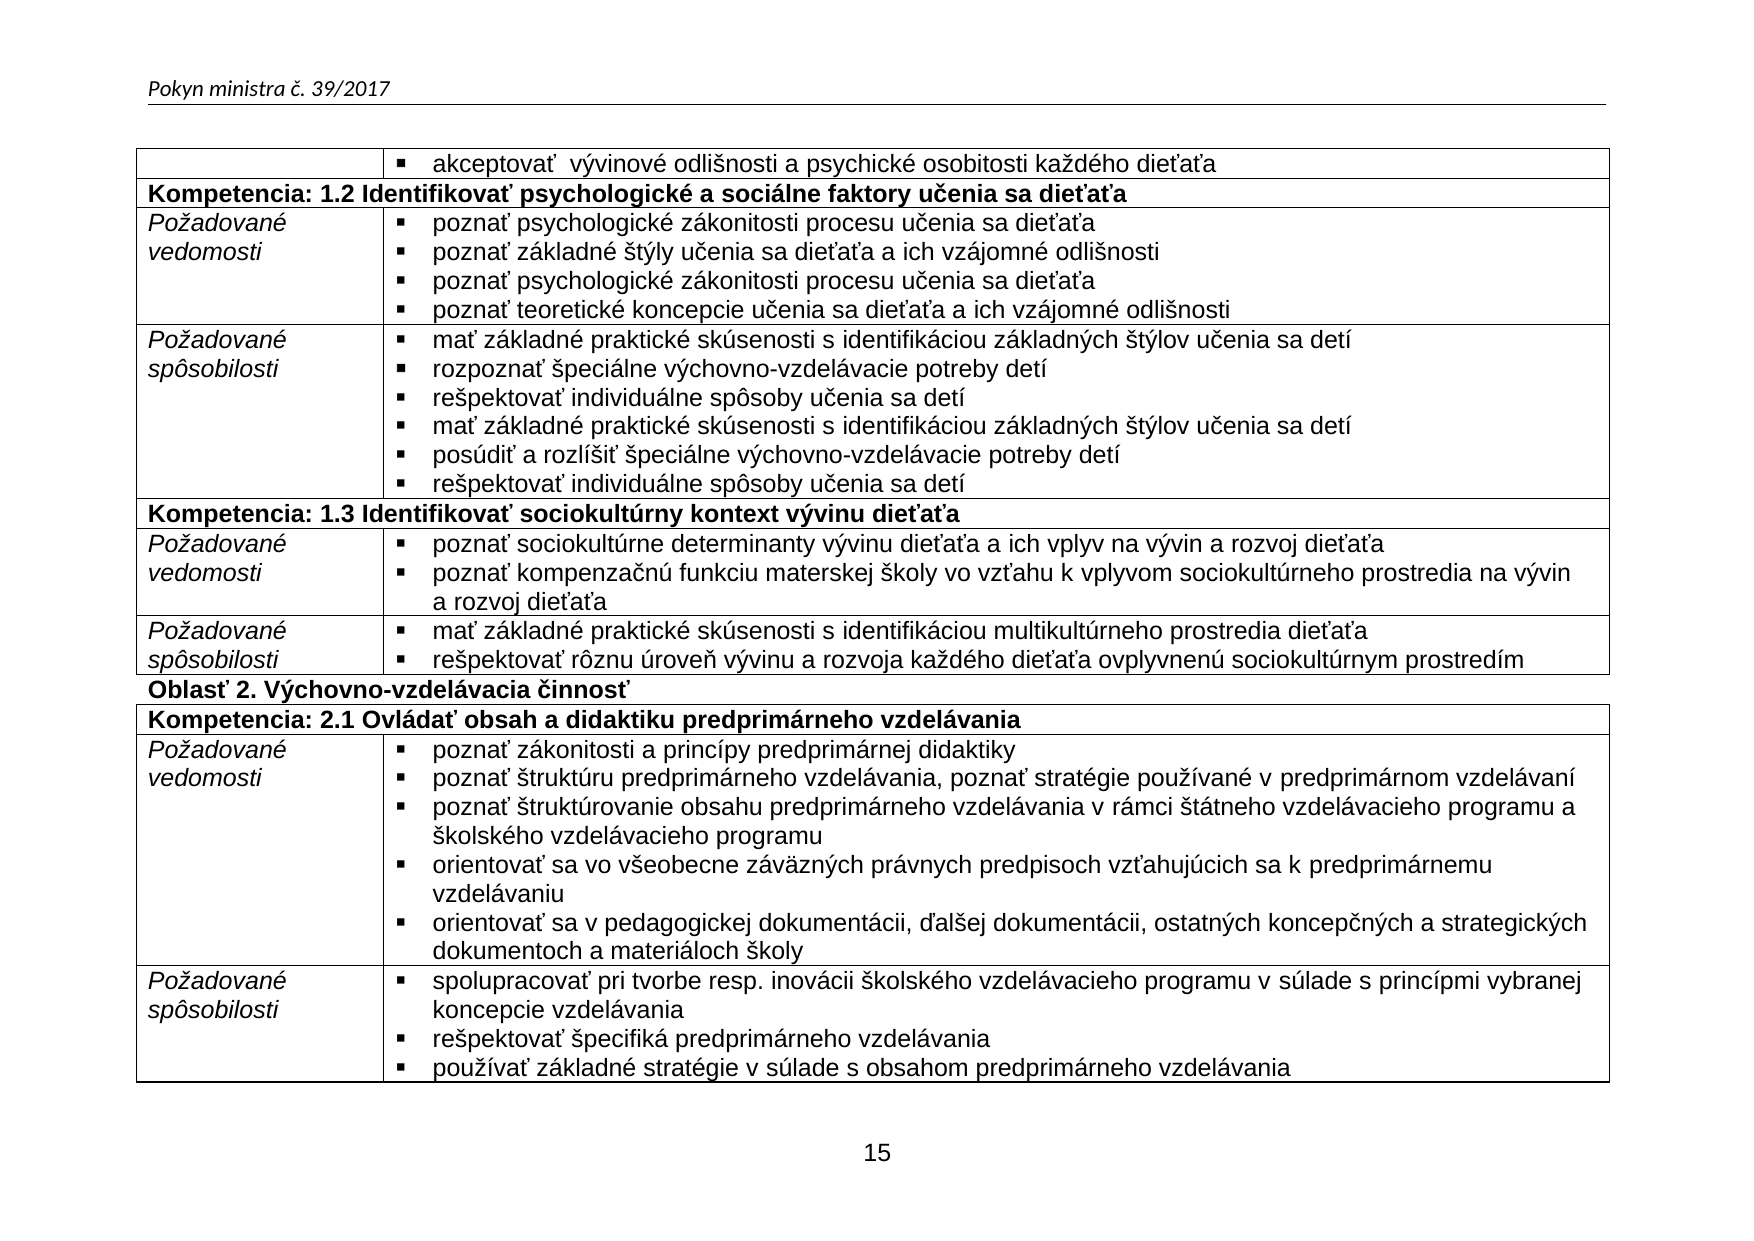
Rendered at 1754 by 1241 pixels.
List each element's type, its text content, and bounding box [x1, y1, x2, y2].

table_cell mať základné praktické skúsenosti s identifikáciou základných štýlov učenia sa detí rozpoznať špeciálne výchovno-vzdelávacie potreby detí rešpektovať individuálne spôsoby učenia sa detí mať základné praktické skúsenosti s identifikáciou základných štýlov učenia sa detí posúdiť a rozlíšiť špeciálne výchovno-vzdelávacie potreby detí rešpektovať individuálne spôsoby učenia sa detí [384, 325, 1609, 498]
table_cell Kompetencia: 1.3 Identifikovať sociokultúrny kontext vývinu dieťaťa [137, 499, 1609, 528]
table_cell poznať zákonitosti a princípy predprimárnej didaktiky poznať štruktúru predprimárneho vzdelávania, poznať stratégie používané v predprimárnom vzdelávaní poznať štruktúrovanie obsahu predprimárneho vzdelávania v rámci štátneho vzdelávacieho programu a školského vzdelávacieho programu orientovať sa vo všeobecne záväzných právnych predpisoch vzťahujúcich sa k predprimárnemu vzdelávaniu orientovať sa v pedagogickej dokumentácii, ďalšej dokumentácii, ostatných koncepčných a strategických dokumentoch a materiáloch školy [384, 735, 1609, 965]
table_cell Požadované spôsobilosti [137, 616, 383, 674]
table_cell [384, 149, 1609, 177]
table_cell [137, 149, 383, 177]
table_cell Požadované spôsobilosti [137, 325, 383, 498]
table_cell mať základné praktické skúsenosti s identifikáciou multikultúrneho prostredia dieťaťa rešpektovať rôznu úroveň vývinu a rozvoja každého dieťaťa ovplyvnenú sociokultúrnym prostredím [384, 616, 1609, 674]
table_cell Požadované vedomosti [137, 208, 383, 324]
table_cell Požadované vedomosti [137, 529, 383, 615]
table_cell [137, 966, 383, 1081]
table_cell poznať psychologické zákonitosti procesu učenia sa dieťaťa poznať základné štýly učenia sa dieťaťa a ich vzájomné odlišnosti poznať psychologické zákonitosti procesu učenia sa dieťaťa poznať teoretické koncepcie učenia sa dieťaťa a ich vzájomné odlišnosti [384, 208, 1609, 324]
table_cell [384, 966, 1609, 1081]
table_cell poznať sociokultúrne determinanty vývinu dieťaťa a ich vplyv na vývin a rozvoj dieťaťa poznať kompenzačnú funkciu materskej školy vo vzťahu k vplyvom sociokultúrneho prostredia na vývin a rozvoj dieťaťa [384, 529, 1609, 615]
table_cell Kompetencia: 1.2 Identifikovať psychologické a sociálne faktory učenia sa dieťaťa [137, 179, 1609, 207]
text Oblasť 2. Výchovno-vzdelávacia činnosť [148, 675, 1606, 704]
table_header Kompetencia: 2.1 Ovládať obsah a didaktiku predprimárneho vzdelávania [137, 705, 1609, 733]
table_cell Požadované vedomosti [137, 735, 383, 965]
